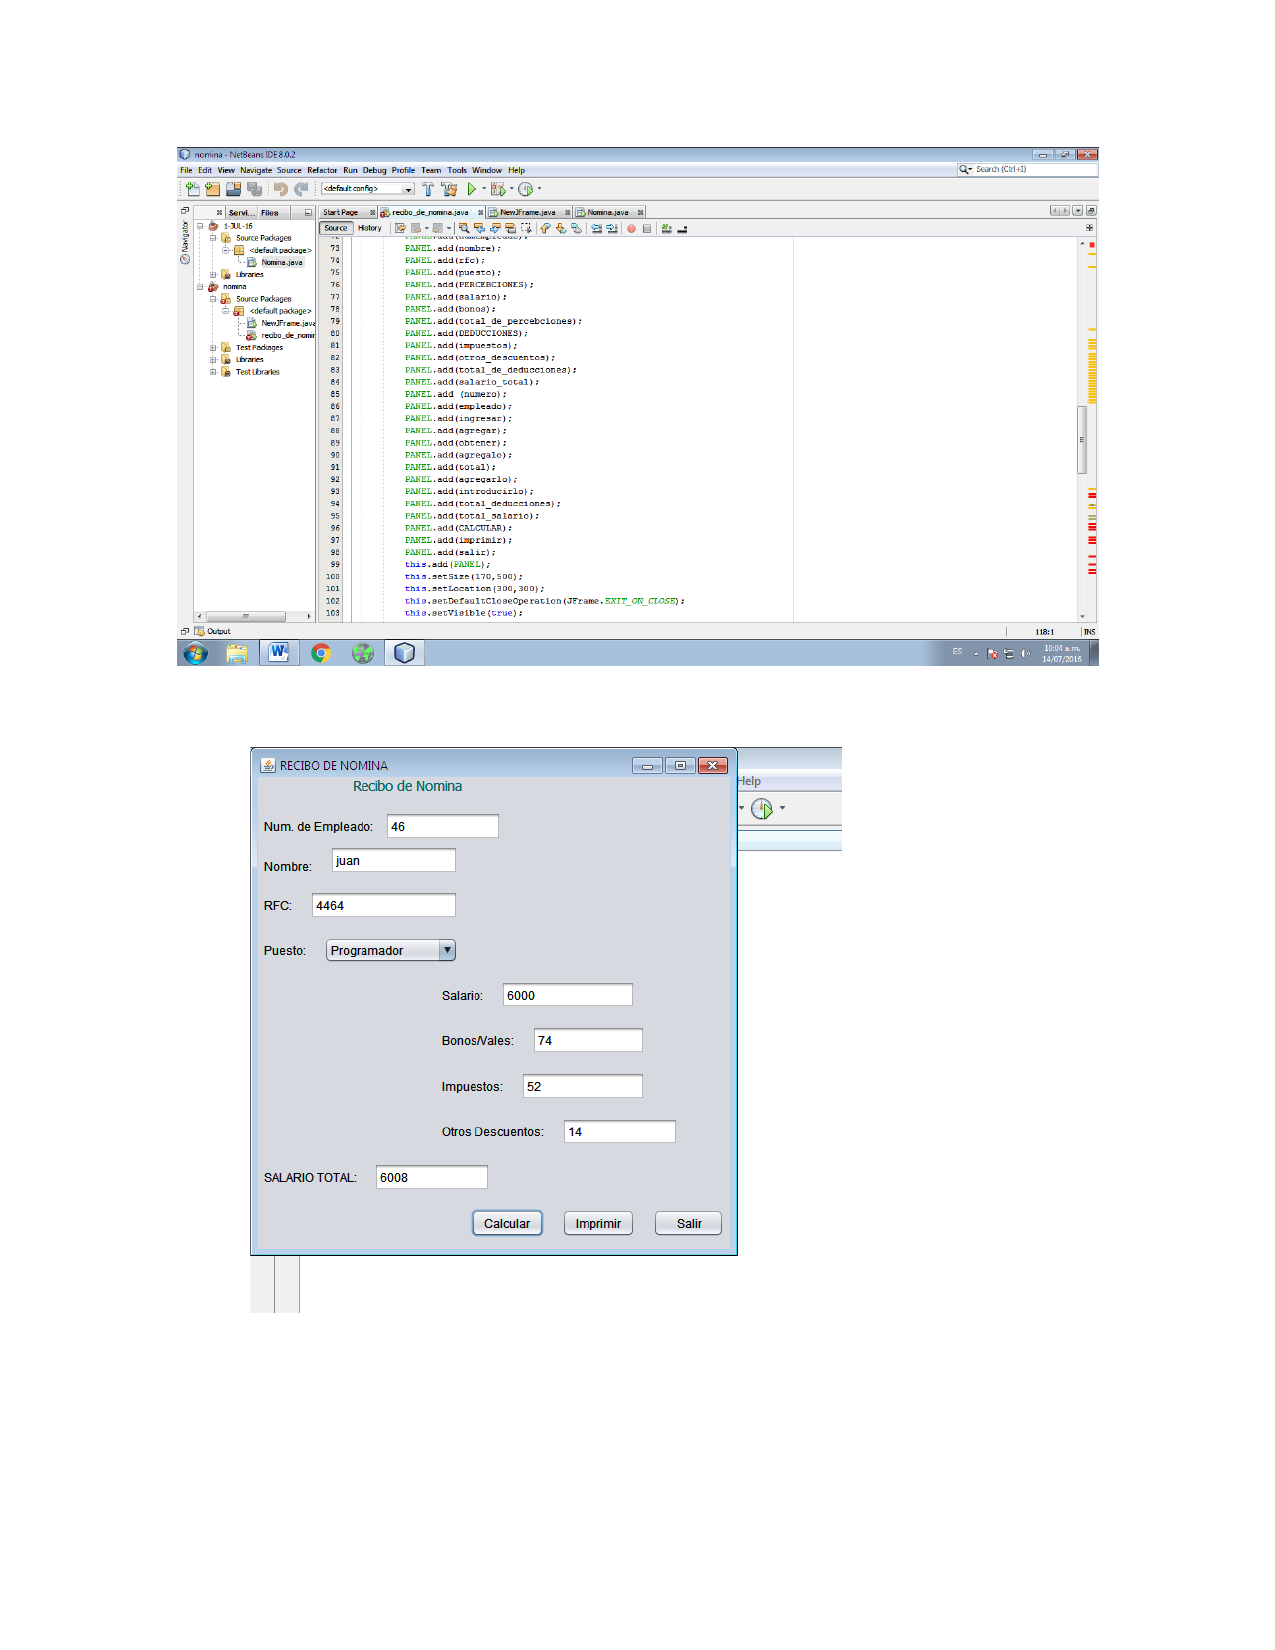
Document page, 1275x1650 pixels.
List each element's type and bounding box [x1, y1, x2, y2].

picture [177, 147, 1099, 666]
picture [250, 747, 842, 1313]
